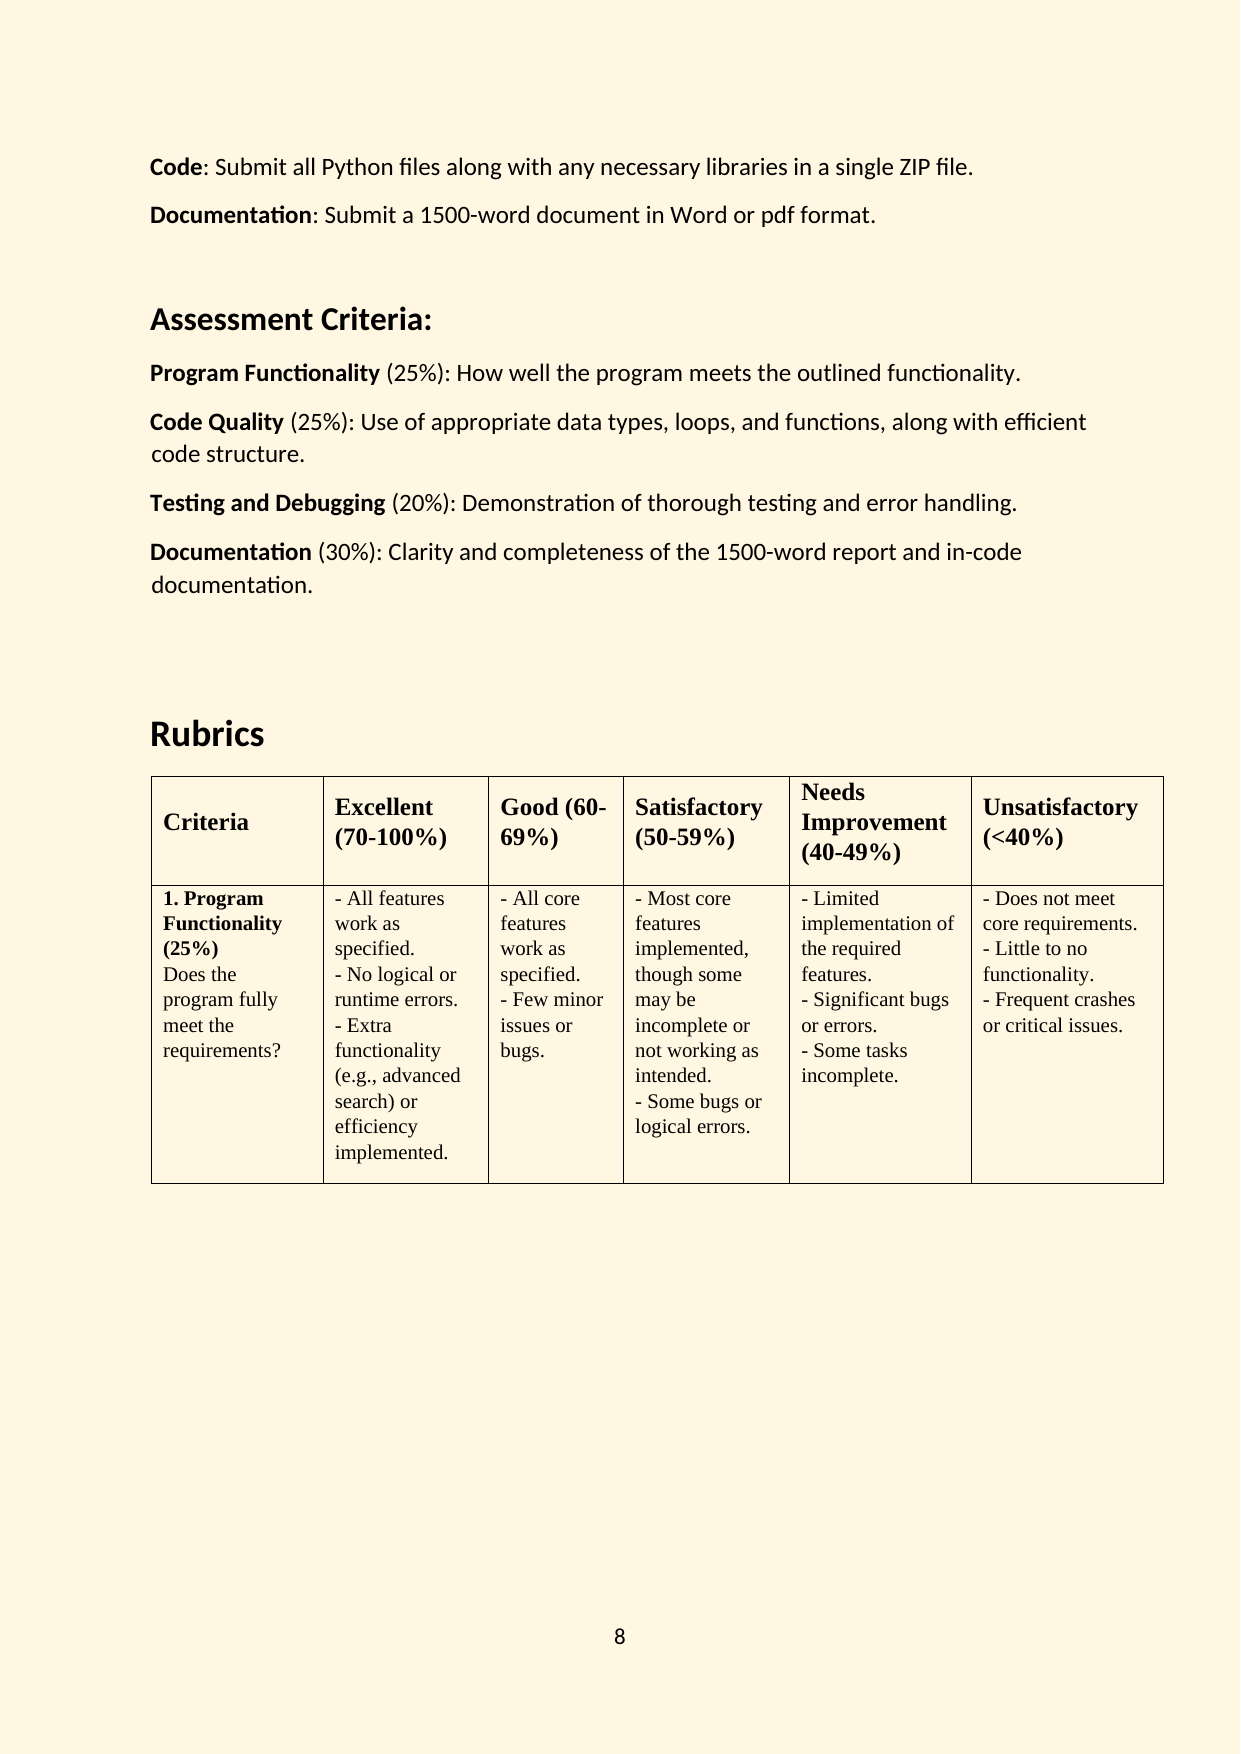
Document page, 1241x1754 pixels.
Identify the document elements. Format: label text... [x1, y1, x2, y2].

table_header Unsatisfactory (<40%) [972, 777, 1163, 884]
text Documentation (30%): Clarity and completeness of the 1500-word report and in-code documentation. [150, 536, 1089, 599]
table_cell - Limited implementation of the required features. - Significant bugs or errors. - Some tasks incomplete. [790, 886, 971, 1183]
text Documentation: Submit a 1500-word document in Word or pdf format. [150, 199, 1089, 230]
text Code Quality (25%): Use of appropriate data types, loops, and functions, along with efficient code structure. [150, 406, 1089, 469]
text Program Functionality (25%): How well the program meets the outlined functionality. [150, 357, 1089, 388]
table_cell - All features work as specified. - No logical or runtime errors. - Extra functionality (e.g., advanced search) or efficiency implemented. [324, 886, 488, 1183]
table_cell - All core features work as specified. - Few minor issues or bugs. [489, 886, 623, 1183]
table_header Excellent (70-100%) [324, 777, 488, 884]
text Assessment Criteria: [150, 297, 1089, 338]
text Rubrics [150, 710, 1089, 756]
text Code: Submit all Python files along with any necessary libraries in a single ZIP file. [150, 151, 1089, 181]
table_header Satisfactory (50-59%) [624, 777, 789, 884]
text Testing and Debugging (20%): Demonstration of thorough testing and error handling. [150, 487, 1089, 518]
table_cell - Most core features implemented, though some may be incomplete or not working as intended. - Some bugs or logical errors. [624, 886, 789, 1183]
table_cell - Does not meet core requirements. - Little to no functionality. - Frequent crashes or critical issues. [972, 886, 1163, 1183]
table_header Good (60-69%) [489, 777, 623, 884]
table_header Needs Improvement (40-49%) [790, 777, 971, 884]
table_cell 1. Program Functionality (25%) Does the program fully meet the requirements? [152, 886, 323, 1183]
table_header Criteria [152, 777, 323, 884]
